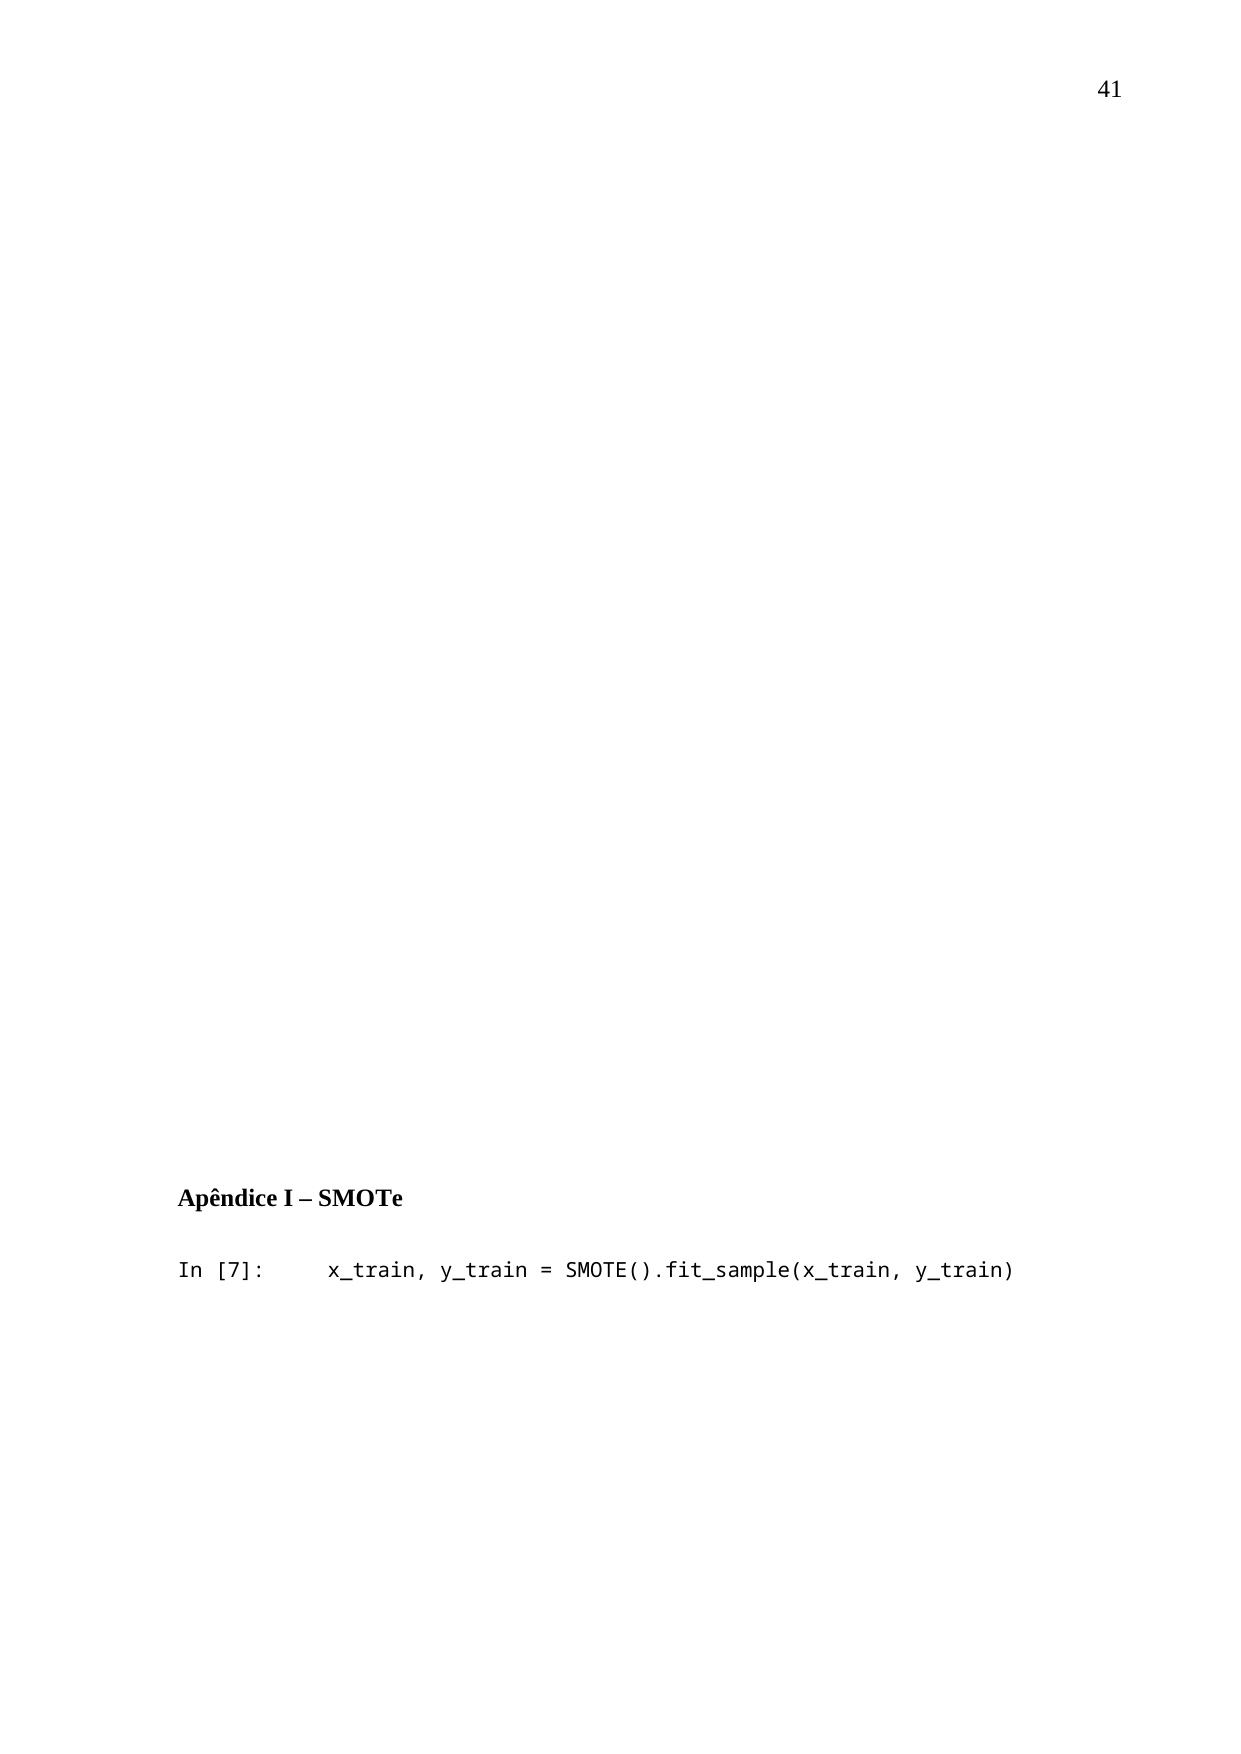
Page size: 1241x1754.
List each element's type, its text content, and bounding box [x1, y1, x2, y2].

list In [7]: x_train, y_train = SMOTE().fit_sample(x_train, y_train) [177, 1255, 1122, 1284]
list Apêndice I – SMOTe [177, 1183, 1122, 1212]
